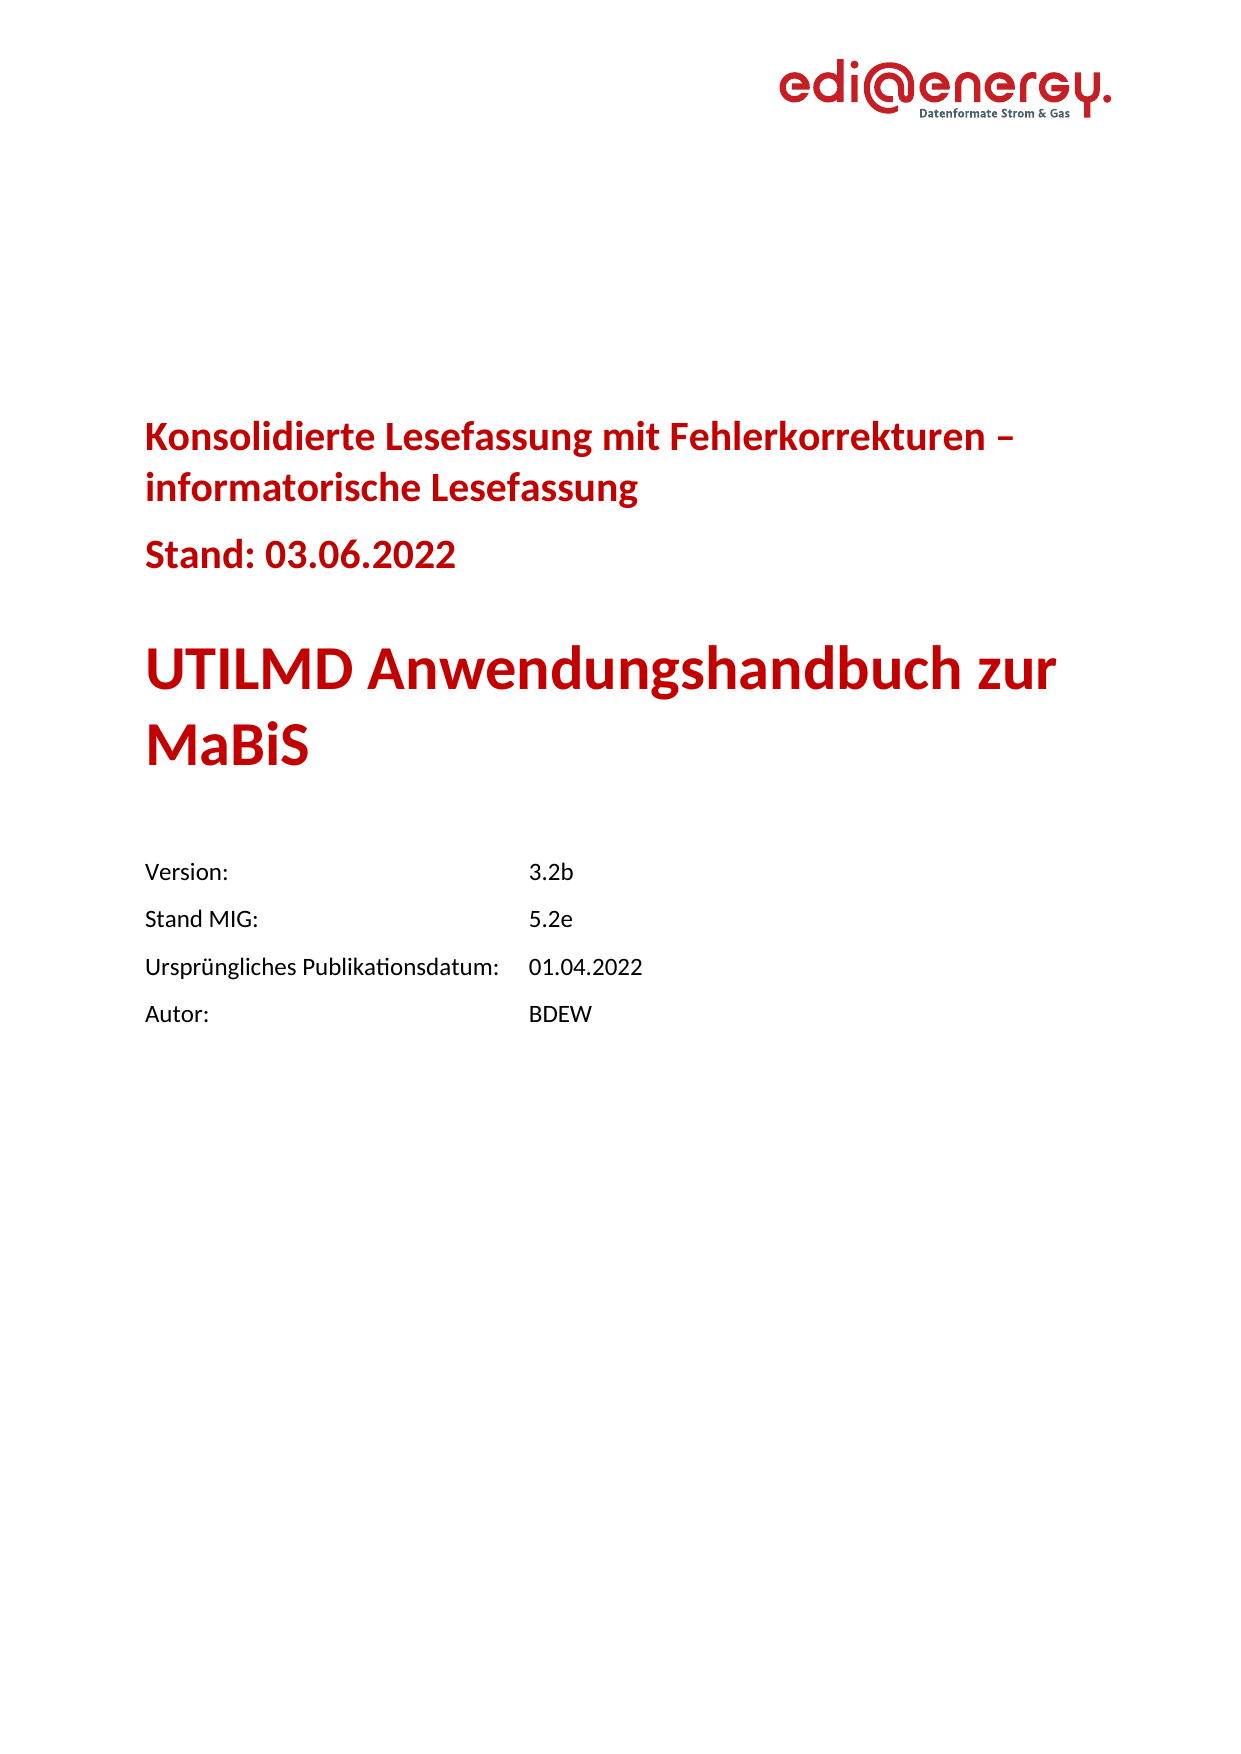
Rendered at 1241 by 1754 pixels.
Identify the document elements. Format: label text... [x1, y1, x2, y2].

table_cell 01.04.2022 [529, 943, 1121, 990]
table_header Version: [145, 848, 529, 895]
table_cell Stand MIG: [145, 895, 529, 942]
table_cell Autor: [145, 990, 529, 1037]
